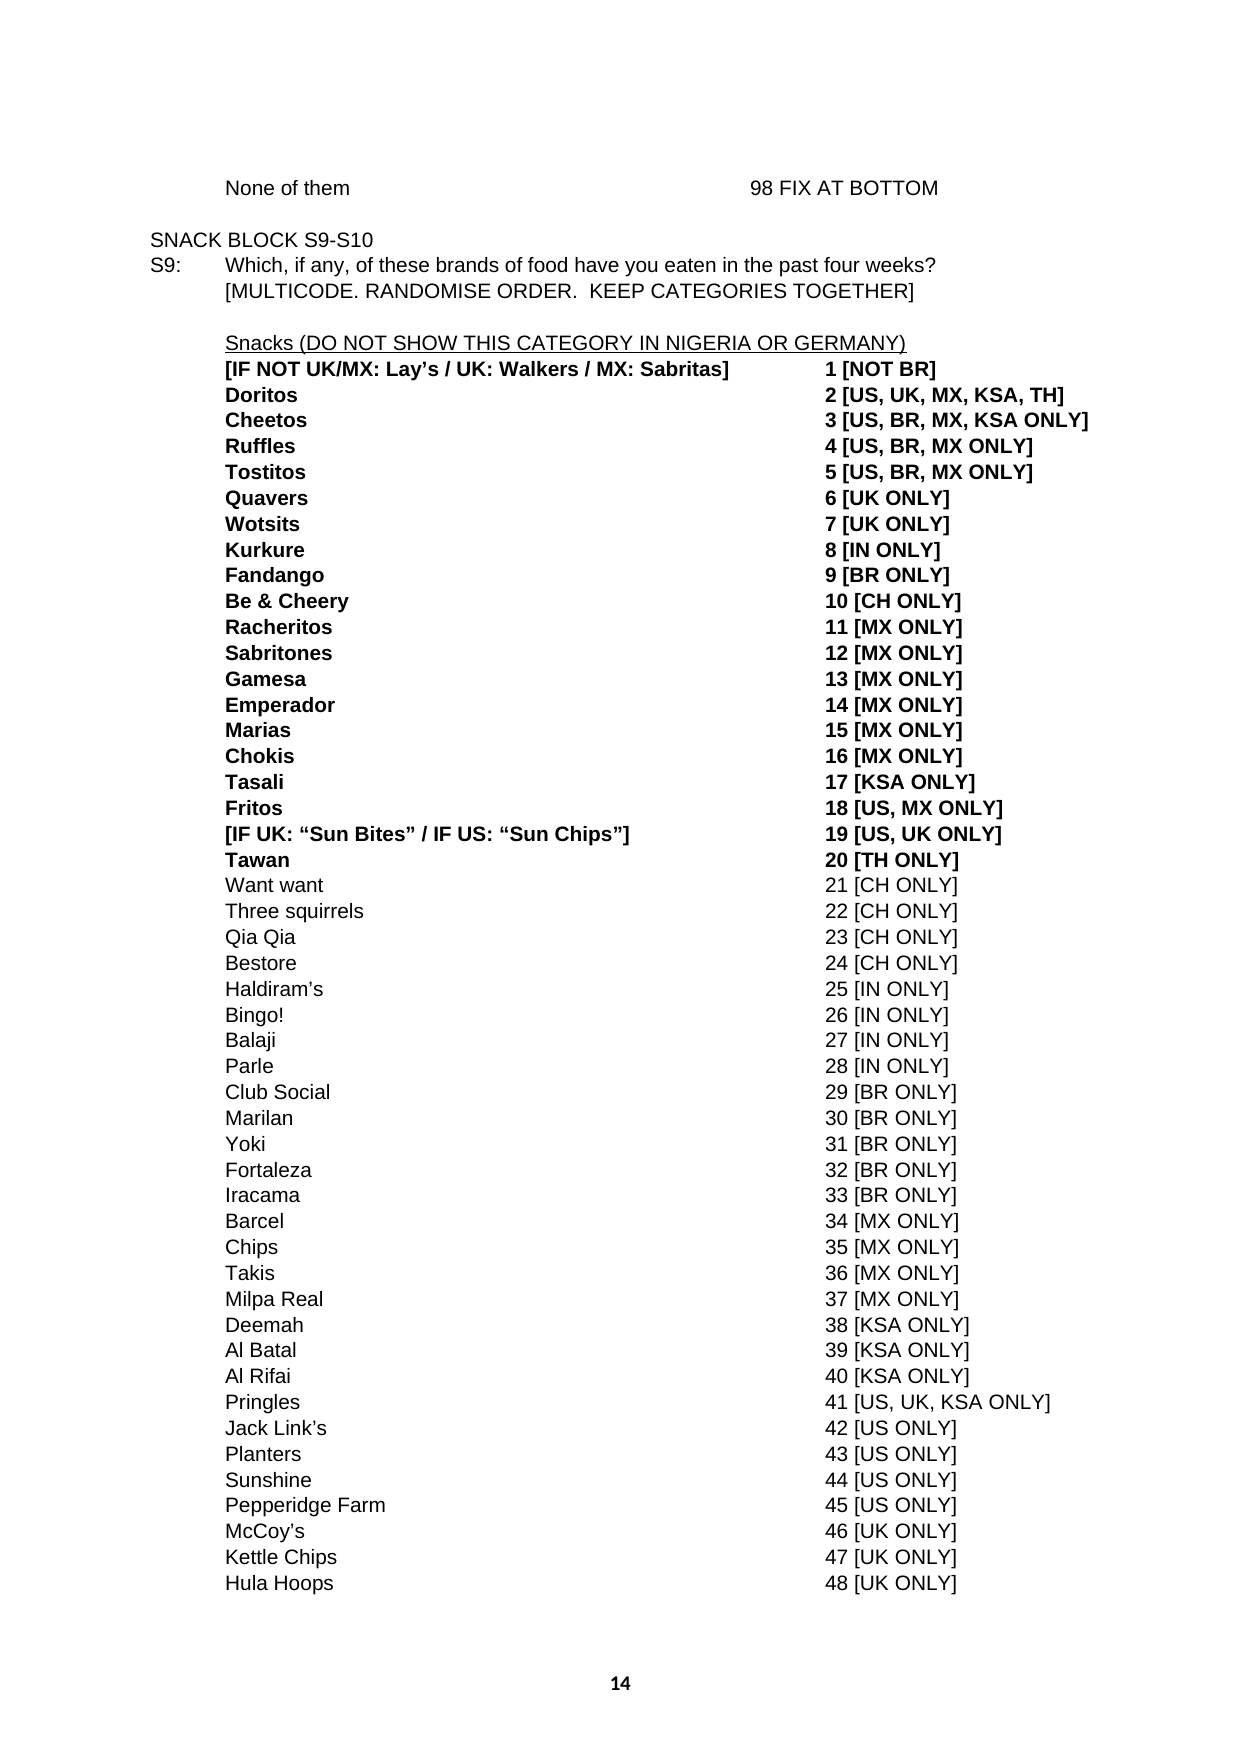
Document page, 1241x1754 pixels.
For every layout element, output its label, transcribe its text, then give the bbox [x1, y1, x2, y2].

text Haldiram’s 25 [IN ONLY] [225, 977, 1090, 1001]
text Iracama 33 [BR ONLY] [225, 1183, 1090, 1207]
text Parle 28 [IN ONLY] [225, 1054, 1090, 1078]
text Snacks (DO NOT SHOW THIS CATEGORY IN NIGERIA OR GERMANY) [225, 331, 1090, 355]
text McCoy’s 46 [UK ONLY] [225, 1519, 1090, 1543]
text S9: Which, if any, of these brands of food have you eaten in the past four weeks? [150, 253, 1090, 277]
text [IF UK: “Sun Bites” / IF US: “Sun Chips”] 19 [US, UK ONLY] [225, 822, 1090, 846]
text Al Batal 39 [KSA ONLY] [225, 1338, 1090, 1362]
text Qia Qia 23 [CH ONLY] [225, 925, 1090, 949]
text Al Rifai 40 [KSA ONLY] [225, 1364, 1090, 1388]
text Fandango 9 [BR ONLY] [225, 563, 1090, 587]
text Fritos 18 [US, MX ONLY] [225, 796, 1090, 820]
text Hula Hoops 48 [UK ONLY] [225, 1571, 1090, 1595]
text Tasali 17 [KSA ONLY] [225, 770, 1090, 794]
text Milpa Real 37 [MX ONLY] [225, 1287, 1090, 1311]
text Tostitos 5 [US, BR, MX ONLY] [225, 460, 1090, 484]
text [MULTICODE. RANDOMISE ORDER. KEEP CATEGORIES TOGETHER] [225, 279, 1090, 303]
text Pepperidge Farm 45 [US ONLY] [225, 1493, 1090, 1517]
text Wotsits 7 [UK ONLY] [225, 512, 1090, 536]
text Takis 36 [MX ONLY] [225, 1261, 1090, 1285]
text Quavers 6 [UK ONLY] [225, 486, 1090, 510]
text Doritos 2 [US, UK, MX, KSA, TH] [225, 382, 1090, 406]
text Want want 21 [CH ONLY] [225, 873, 1090, 897]
text Sunshine 44 [US ONLY] [225, 1467, 1090, 1491]
text Tawan 20 [TH ONLY] [225, 847, 1090, 871]
text Cheetos 3 [US, BR, MX, KSA ONLY] [225, 408, 1090, 432]
text None of them 98 FIX AT BOTTOM [225, 176, 1090, 200]
text Sabritones 12 [MX ONLY] [225, 641, 1090, 665]
text Racheritos 11 [MX ONLY] [225, 615, 1090, 639]
text Marias 15 [MX ONLY] [225, 718, 1090, 742]
text SNACK BLOCK S9-S10 [150, 227, 1090, 251]
text Ruffles 4 [US, BR, MX ONLY] [225, 434, 1090, 458]
text Bingo! 26 [IN ONLY] [225, 1002, 1090, 1026]
text Barcel 34 [MX ONLY] [225, 1209, 1090, 1233]
text Jack Link’s 42 [US ONLY] [225, 1416, 1090, 1440]
text Fortaleza 32 [BR ONLY] [225, 1157, 1090, 1181]
text Bestore 24 [CH ONLY] [225, 951, 1090, 975]
text Chokis 16 [MX ONLY] [225, 744, 1090, 768]
text Kurkure 8 [IN ONLY] [225, 537, 1090, 561]
text Three squirrels 22 [CH ONLY] [225, 899, 1090, 923]
text Yoki 31 [BR ONLY] [225, 1132, 1090, 1156]
text Club Social 29 [BR ONLY] [225, 1080, 1090, 1104]
text Be & Cheery 10 [CH ONLY] [225, 589, 1090, 613]
text Kettle Chips 47 [UK ONLY] [225, 1545, 1090, 1569]
text Deemah 38 [KSA ONLY] [225, 1312, 1090, 1336]
text Pringles 41 [US, UK, KSA ONLY] [225, 1390, 1090, 1414]
text Emperador 14 [MX ONLY] [225, 692, 1090, 716]
text Planters 43 [US ONLY] [225, 1442, 1090, 1466]
text Chips 35 [MX ONLY] [225, 1235, 1090, 1259]
text [IF NOT UK/MX: Lay’s / UK: Walkers / MX: Sabritas] 1 [NOT BR] [225, 357, 1090, 381]
text Marilan 30 [BR ONLY] [225, 1106, 1090, 1130]
text Gamesa 13 [MX ONLY] [225, 667, 1090, 691]
text Balaji 27 [IN ONLY] [225, 1028, 1090, 1052]
